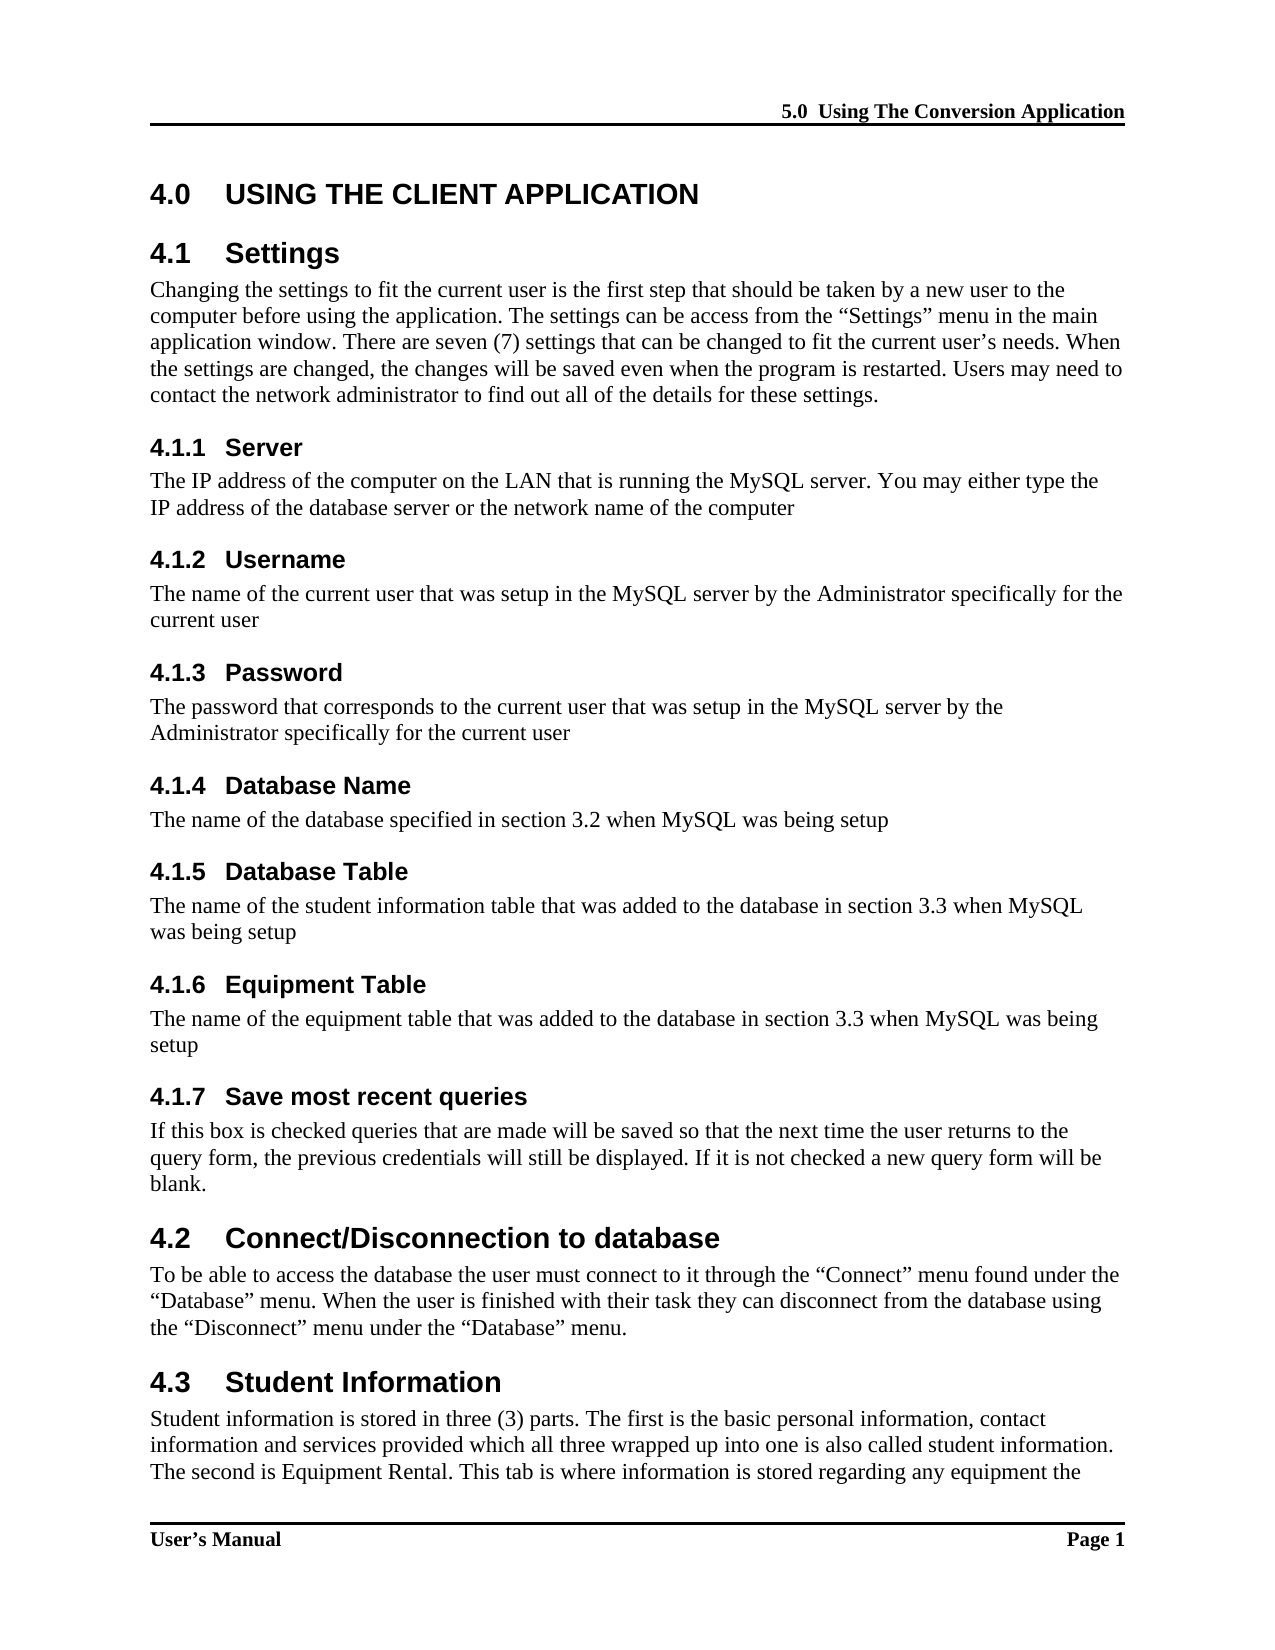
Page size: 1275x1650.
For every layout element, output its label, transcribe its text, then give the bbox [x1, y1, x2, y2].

subtitle 4.2 Connect/Disconnection to database [150, 1221, 1125, 1255]
subtitle 4.1.1 Server [150, 432, 1125, 461]
text The name of the equipment table that was added to the database in section 3.3 when MySQL was being setup [150, 1005, 1125, 1057]
subtitle USING the CLIENT APPLICATION [150, 177, 1125, 211]
text The name of the database specified in section 3.2 when MySQL was being setup [150, 806, 1125, 832]
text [150, 1405, 1125, 1484]
subtitle 4.3 Student Information [150, 1365, 1125, 1399]
subtitle 4.1.7 Save most recent queries [150, 1082, 1125, 1111]
subtitle 4.1.2 Username [150, 545, 1125, 574]
text The name of the student information table that was added to the database in section 3.3 when MySQL was being setup [150, 892, 1125, 945]
text If this box is checked queries that are made will be saved so that the next time the user returns to the query form, the previous credentials will still be displayed. If it is not checked a new query form will be blank. [150, 1117, 1125, 1196]
text The name of the current user that was setup in the MySQL server by the Administrator specifically for the current user [150, 580, 1125, 633]
text To be able to access the database the user must connect to it through the “Connect” menu found under the “Database” menu. When the user is finished with their task they can disconnect from the database using the “Disconnect” menu under the “Database” menu. [150, 1261, 1125, 1340]
subtitle 4.1.3 Password [150, 658, 1125, 687]
subtitle 4.1.4 Database Name [150, 771, 1125, 799]
text The password that corresponds to the current user that was setup in the MySQL server by the Administrator specifically for the current user [150, 693, 1125, 746]
text Changing the settings to fit the current user is the first step that should be taken by a new user to the computer before using the application. The settings can be access from the “Settings” menu in the main application window. There are seven (7) settings that can be changed to fit the current user’s needs. When the settings are changed, the changes will be saved even when the program is restarted. Users may need to contact the network administrator to find out all of the details for these settings. [150, 276, 1125, 407]
subtitle 4.1.6 Equipment Table [150, 970, 1125, 998]
subtitle 4.1 Settings [150, 236, 1125, 269]
text The IP address of the computer on the LAN that is running the MySQL server. You may either type the IP address of the database server or the network name of the computer [150, 467, 1125, 520]
subtitle 4.1.5 Database Table [150, 857, 1125, 886]
